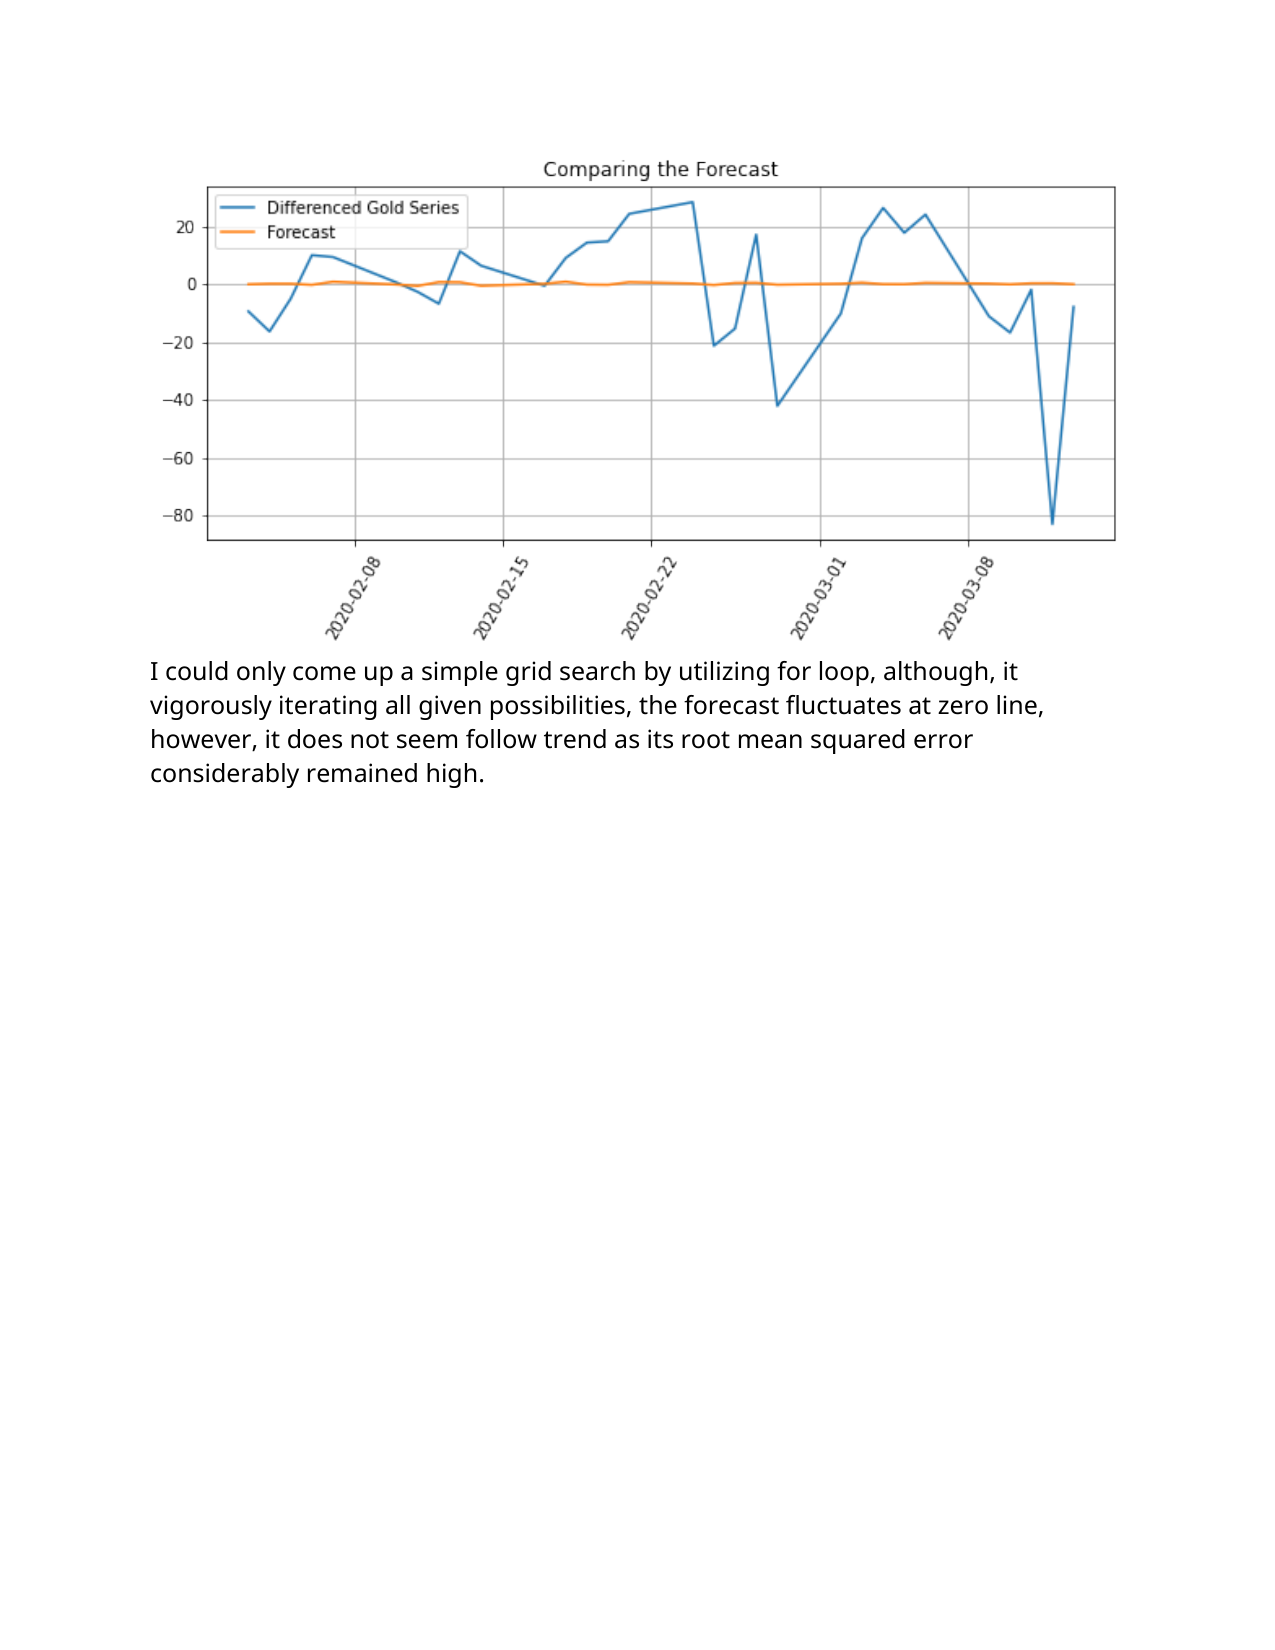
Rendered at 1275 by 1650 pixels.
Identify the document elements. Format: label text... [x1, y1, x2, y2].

text I could only come up a simple grid search by utilizing for loop, although, it vigorously iterating all given possibilities, the forecast fluctuates at zero line, however, it does not seem follow trend as its root mean squared error considerably remained high. [150, 654, 1125, 790]
picture [150, 150, 1125, 654]
